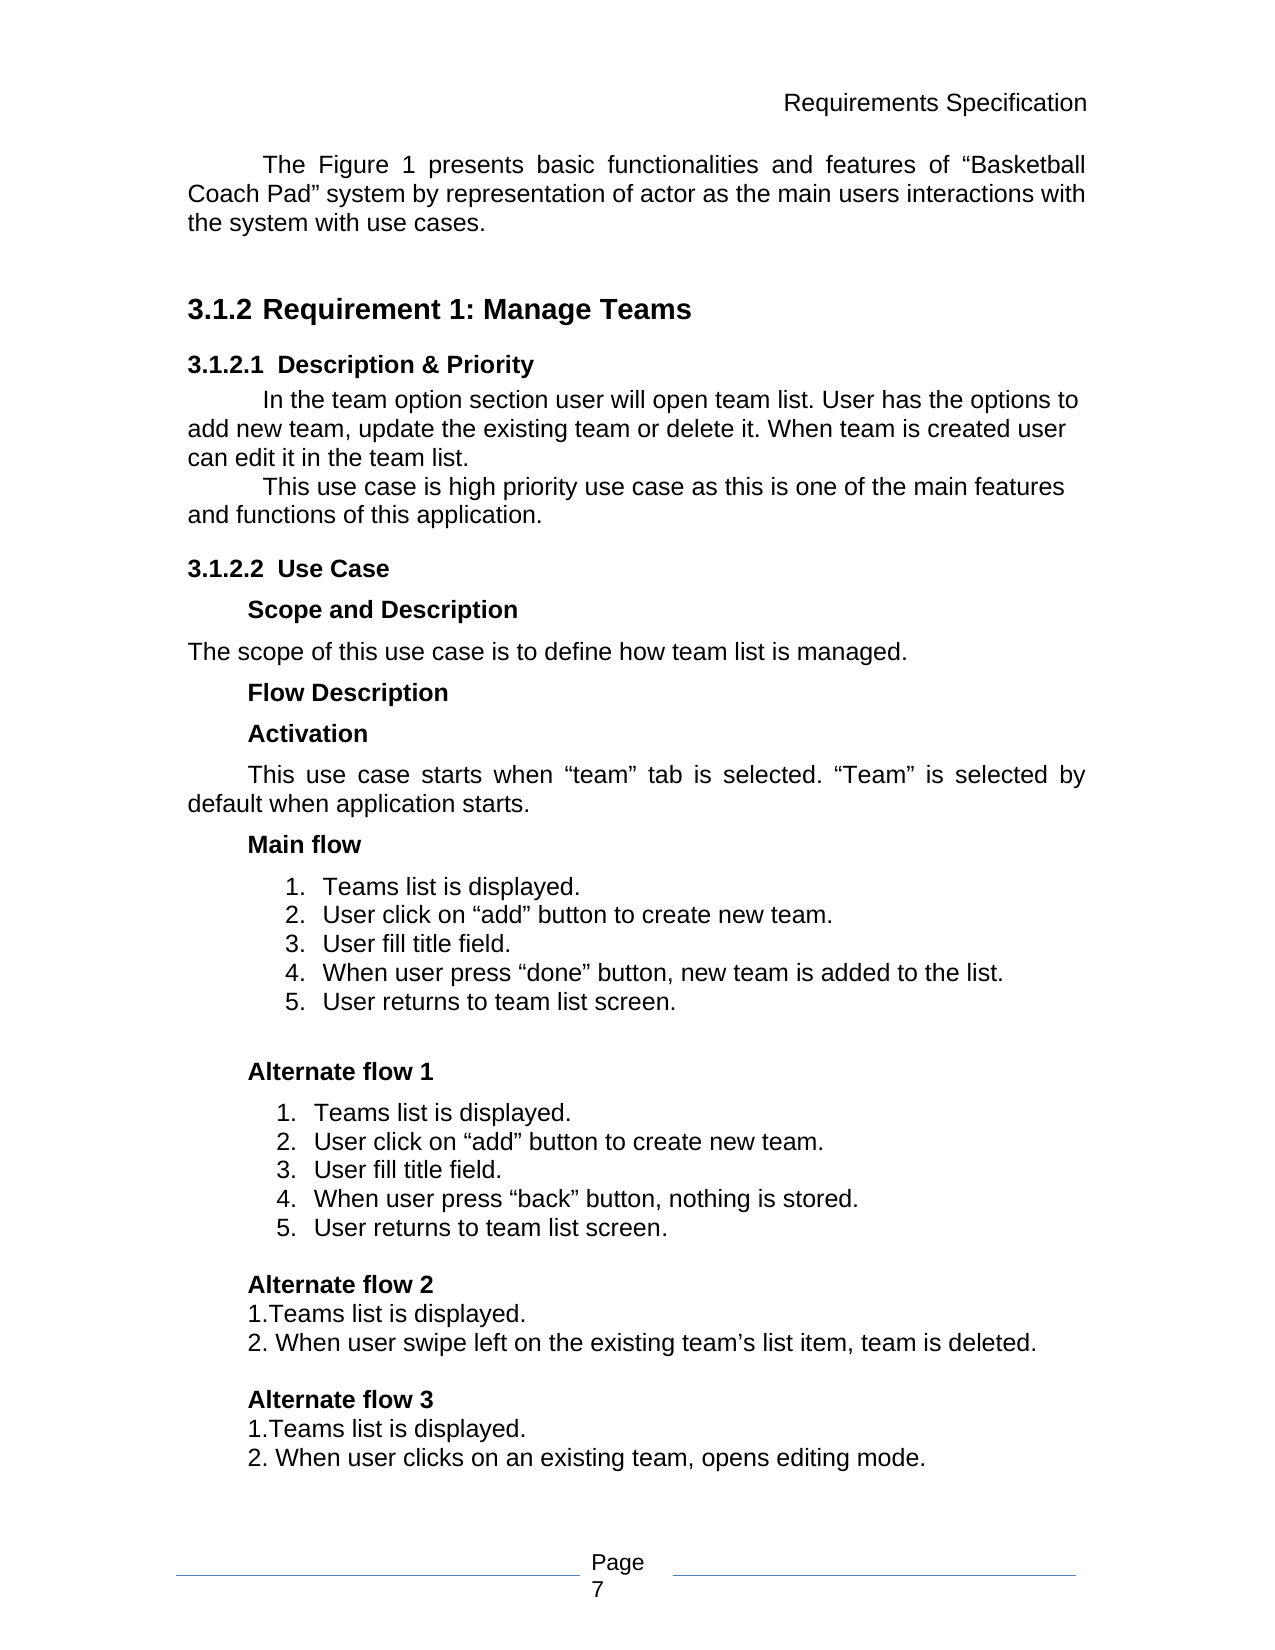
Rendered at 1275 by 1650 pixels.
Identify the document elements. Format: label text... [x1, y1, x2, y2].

text Flow Description [247, 678, 1087, 707]
list Teams list is displayed. [276, 1098, 1087, 1127]
subtitle Use Case [187, 554, 1087, 583]
text Main flow [247, 830, 1087, 859]
text The Figure 1 presents basic functionalities and features of “Basketball Coach Pad” system by representation of actor as the main users interactions with the system with use cases. [187, 150, 1087, 236]
list User click on “add” button to create new team. [285, 900, 1087, 929]
text This use case starts when “team” tab is selected. “Team” is selected by default when application starts. [187, 760, 1087, 818]
text Scope and Description [247, 595, 1087, 624]
text Alternate flow 3 [187, 1385, 1087, 1414]
list User returns to team list screen. [276, 1213, 1087, 1242]
text 1.Teams list is displayed. [225, 1414, 1087, 1443]
list When user press “done” button, new team is added to the list. [285, 958, 1087, 987]
list Teams list is displayed. [285, 872, 1087, 900]
text Activation [247, 719, 1087, 748]
text Alternate flow 1 [247, 1057, 1087, 1085]
list User returns to team list screen. [285, 987, 1087, 1015]
text 2. When user swipe left on the existing team’s list item, team is deleted. [225, 1328, 1087, 1357]
subtitle Requirement 1: Manage Teams [187, 292, 1087, 325]
text In the team option section user will open team list. User has the options to add new team, update the existing team or delete it. When team is created user can edit it in the team list. [187, 385, 1087, 472]
list When user press “back” button, nothing is stored. [276, 1184, 1087, 1213]
text The scope of this use case is to define how team list is managed. [187, 637, 1087, 665]
text 1.Teams list is displayed. [225, 1299, 1087, 1328]
text Alternate flow 2 [187, 1270, 1087, 1299]
list User fill title field. [276, 1155, 1087, 1184]
list User fill title field. [285, 929, 1087, 958]
list User click on “add” button to create new team. [276, 1127, 1087, 1155]
text 2. When user clicks on an existing team, opens editing mode. [225, 1443, 1087, 1472]
text This use case is high priority use case as this is one of the main features and functions of this application. [187, 472, 1087, 529]
subtitle Description & Priority [187, 350, 1087, 379]
